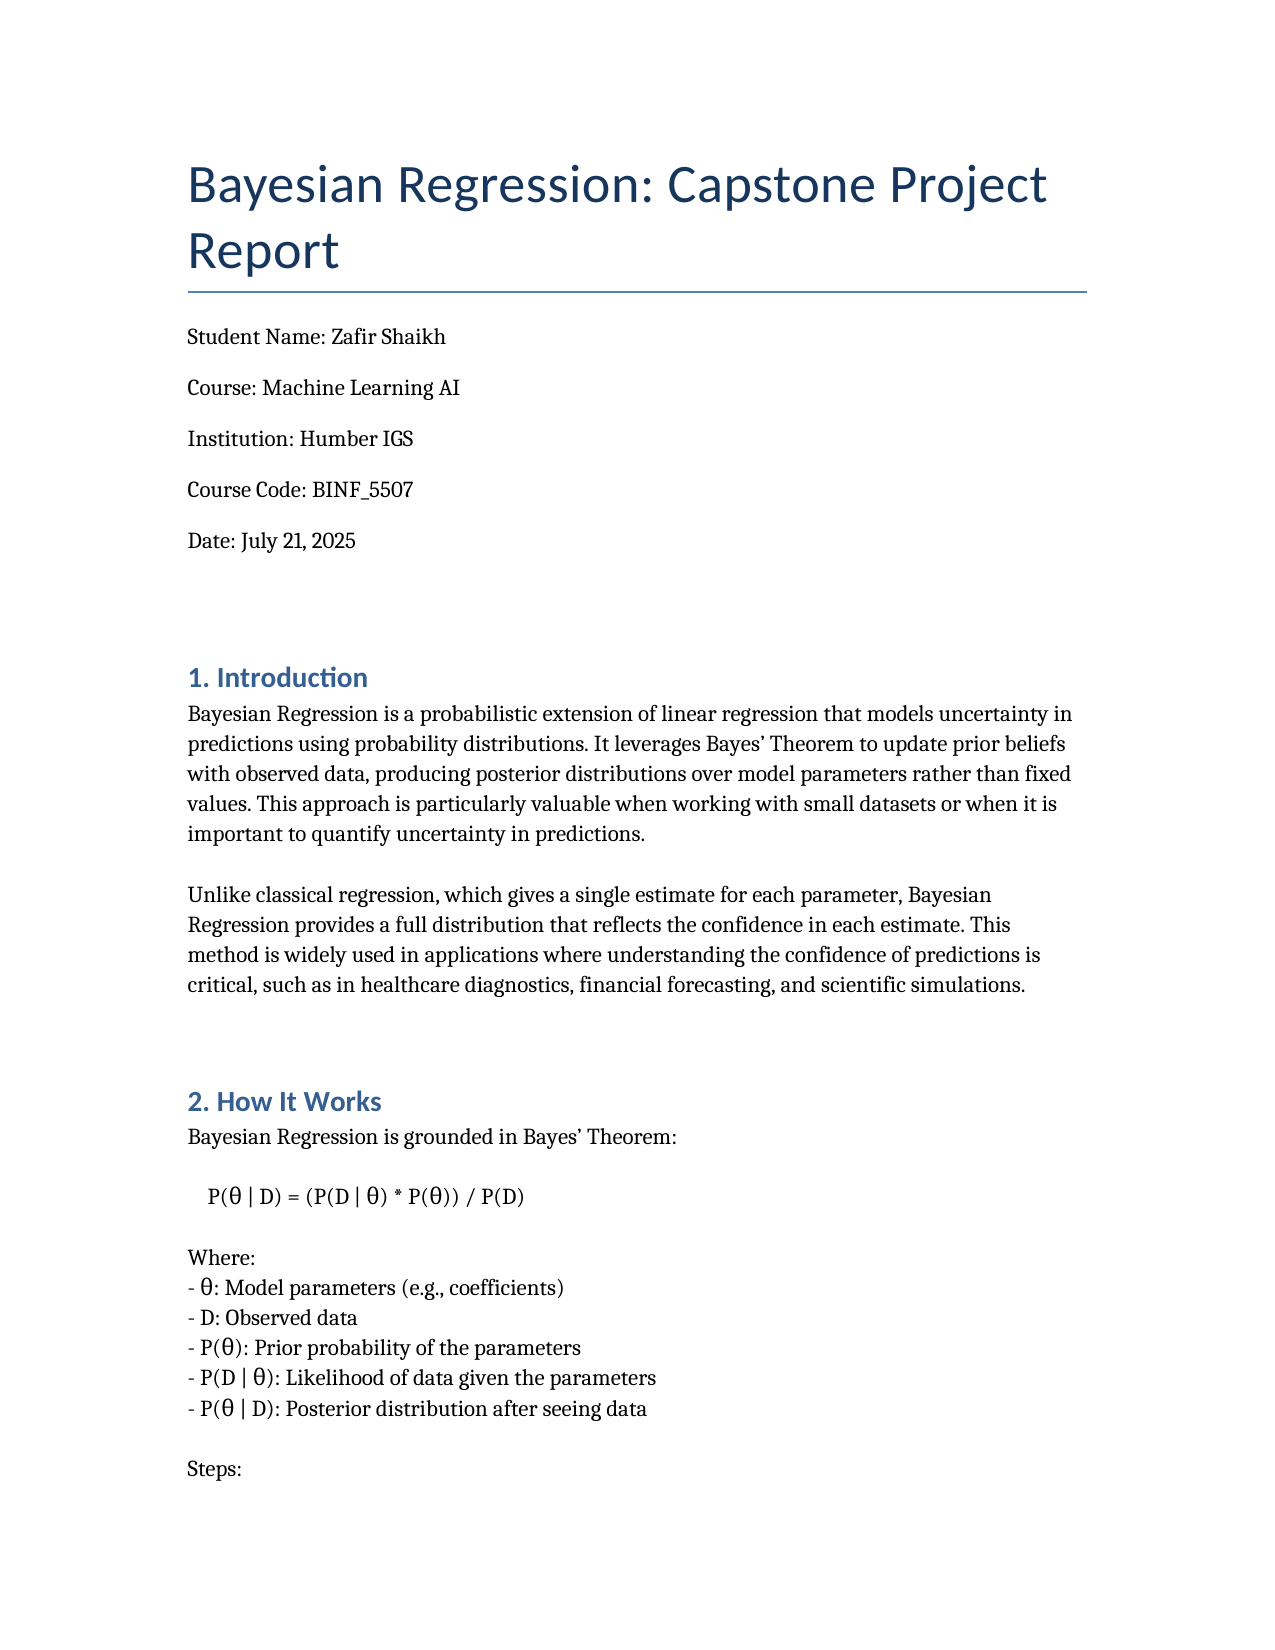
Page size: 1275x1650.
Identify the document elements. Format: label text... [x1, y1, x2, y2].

text Date: July 21, 2025 [187, 528, 1087, 554]
text Course Code: BINF_5507 [187, 477, 1087, 503]
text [187, 1123, 1087, 1482]
subtitle 1. Introduction [187, 659, 1087, 695]
text Bayesian Regression is a probabilistic extension of linear regression that models uncertainty in predictions using probability distributions. It leverages Bayes’ Theorem to update prior beliefs with observed data, producing posterior distributions over model parameters rather than fixed values. This approach is particularly valuable when working with small datasets or when it is important to quantify uncertainty in predictions. Unlike classical regression, which gives a single estimate for each parameter, Bayesian Regression provides a full distribution that reflects the confidence in each estimate. This method is widely used in applications where understanding the confidence of predictions is critical, such as in healthcare diagnostics, financial forecasting, and scientific simulations. [187, 700, 1087, 1029]
subtitle 2. How It Works [187, 1083, 1087, 1118]
text Institution: Humber IGS [187, 426, 1087, 452]
text Student Name: Zafir Shaikh [187, 324, 1087, 350]
title Bayesian Regression: Capstone Project Report [187, 150, 1087, 293]
text Course: Machine Learning AI [187, 375, 1087, 401]
